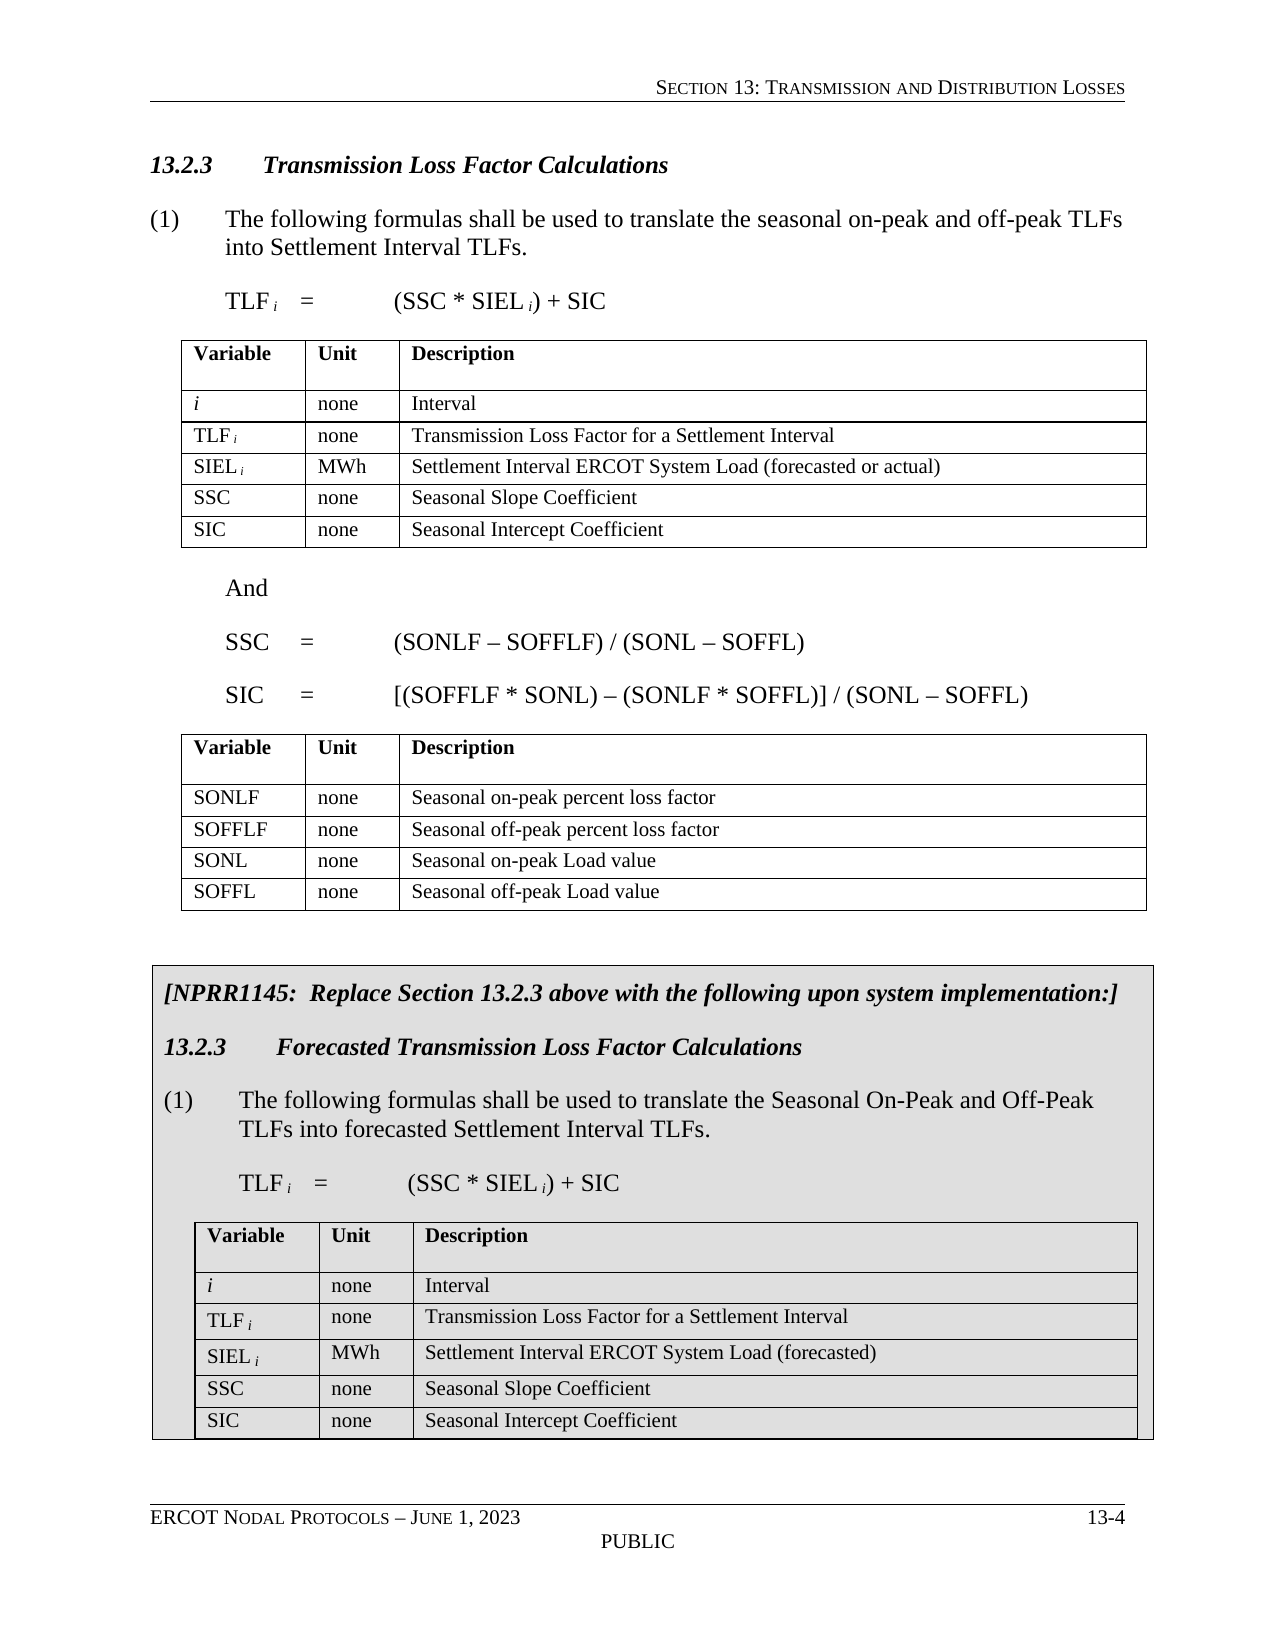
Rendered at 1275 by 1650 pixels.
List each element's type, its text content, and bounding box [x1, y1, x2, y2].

table_cell none [306, 423, 399, 453]
table_header Unit [306, 735, 399, 784]
table_header Variable [182, 341, 305, 390]
table_cell Seasonal on-peak Load value [400, 848, 1146, 878]
table_cell SSC [182, 485, 305, 516]
text 13.2.3 Transmission Loss Factor Calculations [150, 150, 1125, 179]
table_cell none [306, 517, 399, 547]
text SSC = (SONLF – SOFFLF) / (SONL – SOFFL) [150, 627, 1125, 655]
table_cell none [306, 785, 399, 816]
text And [150, 573, 1125, 602]
table_cell none [306, 817, 399, 847]
table_cell SIEL i [182, 454, 305, 484]
table_cell SIC [182, 517, 305, 547]
table_cell SONLF [182, 785, 305, 816]
text (1) The following formulas shall be used to translate the seasonal on-peak and off-peak TLFs into Settlement Interval TLFs. [150, 204, 1125, 261]
text SIC = [(SOFFLF * SONL) – (SONLF * SOFFL)] / (SONL – SOFFL) [150, 680, 1125, 709]
table_cell Transmission Loss Factor for a Settlement Interval [400, 423, 1146, 453]
table_cell SONL [182, 848, 305, 878]
table_cell Seasonal Intercept Coefficient [400, 517, 1146, 547]
table_cell Seasonal Slope Coefficient [400, 485, 1146, 516]
table_cell TLF i [182, 423, 305, 453]
table_cell Seasonal off-peak percent loss factor [400, 817, 1146, 847]
table_cell none [306, 879, 399, 910]
table_cell Seasonal on-peak percent loss factor [400, 785, 1146, 816]
table_cell Seasonal off-peak Load value [400, 879, 1146, 910]
table_header Unit [306, 341, 399, 390]
table_cell none [306, 485, 399, 516]
table_cell none [306, 848, 399, 878]
table_cell Interval [400, 391, 1146, 421]
table_cell SOFFL [182, 879, 305, 910]
table_cell SOFFLF [182, 817, 305, 847]
table_cell none [306, 391, 399, 421]
table_cell Settlement Interval ERCOT System Load (forecasted or actual) [400, 454, 1146, 484]
table_header Variable [182, 735, 305, 784]
table_header Description [400, 735, 1146, 784]
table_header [153, 966, 1153, 1439]
table_cell i [182, 391, 305, 421]
table_header Description [400, 341, 1146, 390]
text TLF i = (SSC * SIEL i) + SIC [225, 286, 1125, 315]
table_cell MWh [306, 454, 399, 484]
